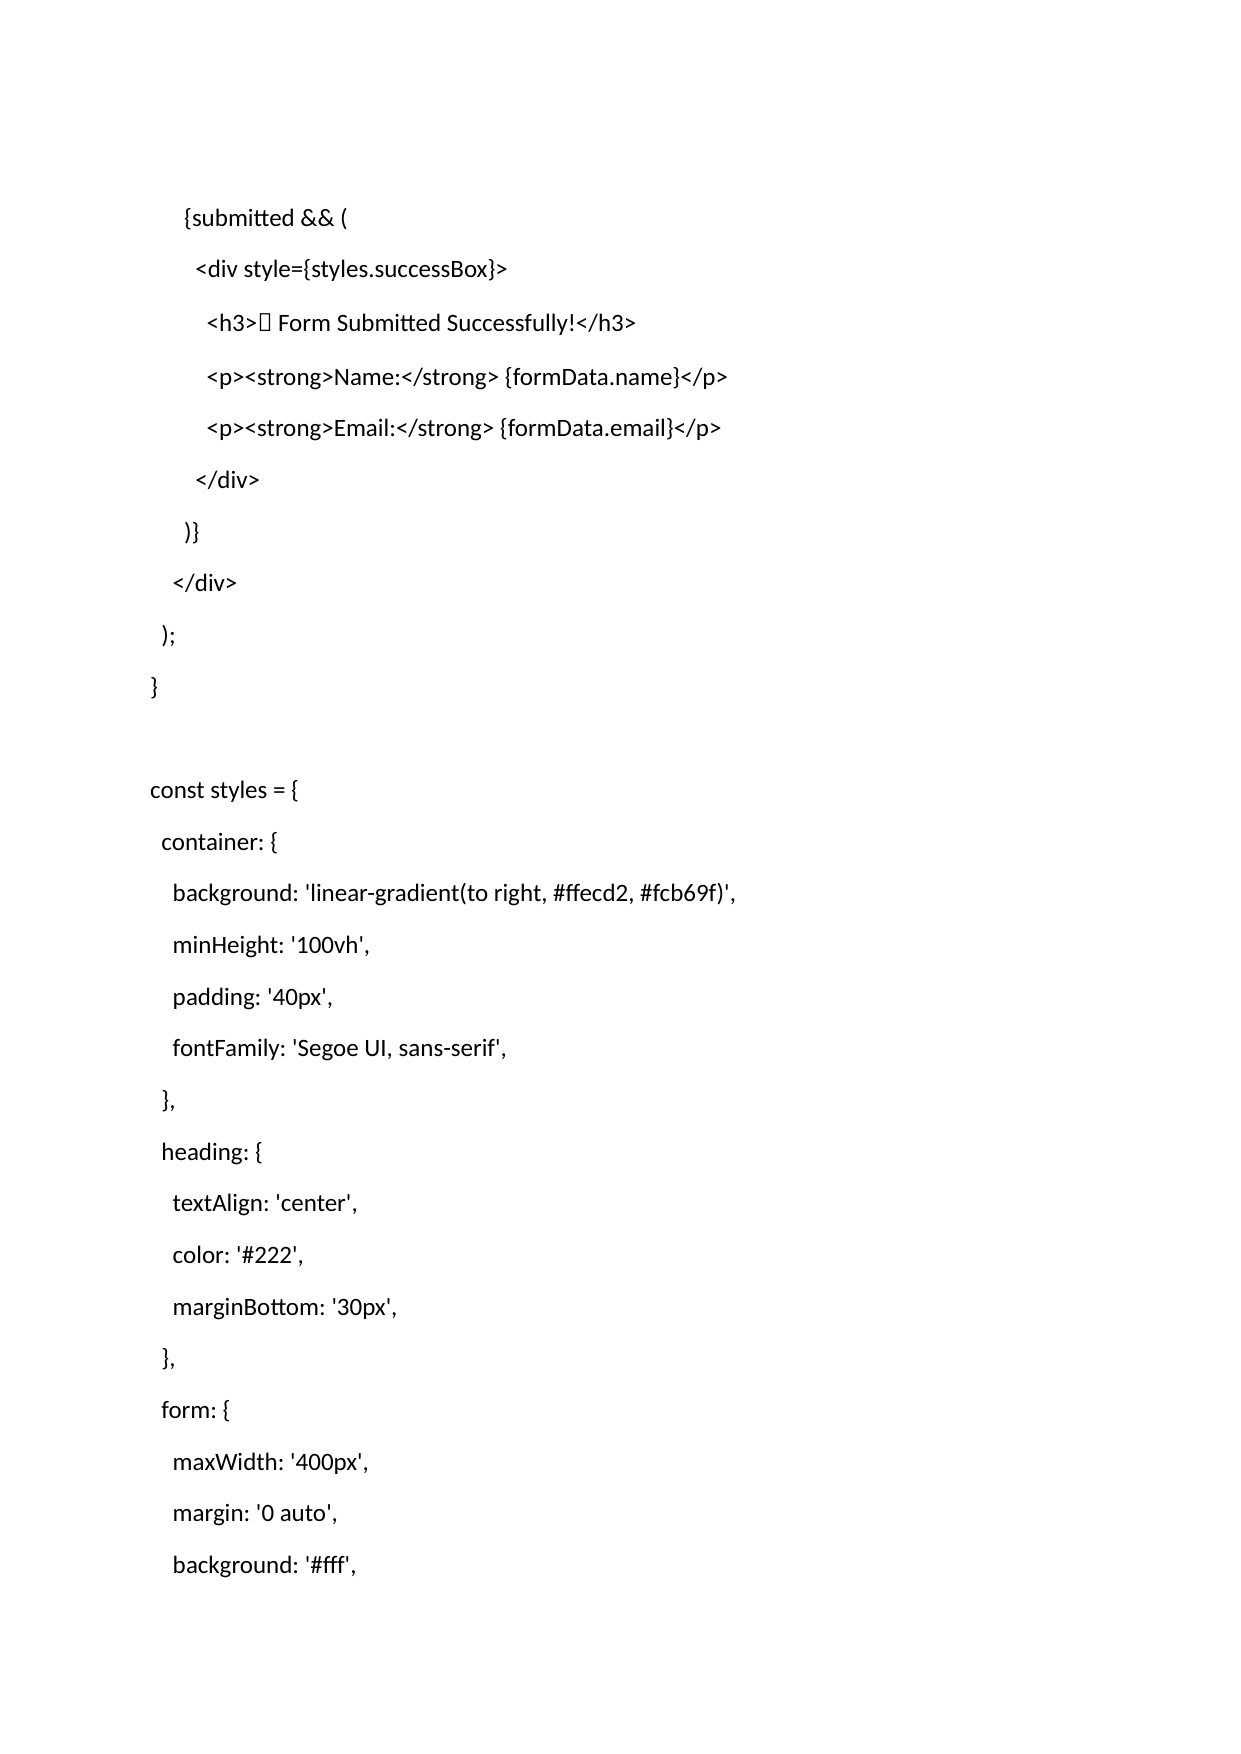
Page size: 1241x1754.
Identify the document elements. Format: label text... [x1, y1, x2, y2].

text textAlign: 'center', [150, 1187, 1090, 1218]
text </div> [150, 464, 1090, 495]
text ); [150, 619, 1090, 650]
text {submitted && ( [150, 202, 1090, 232]
text marginBottom: '30px', [150, 1291, 1090, 1321]
text const styles = { [150, 774, 1090, 805]
text fontFamily: 'Segoe UI, sans-serif', [150, 1032, 1090, 1063]
text <p><strong>Email:</strong> {formData.email}</p> [150, 412, 1090, 443]
text }, [150, 1084, 1090, 1115]
text <p><strong>Name:</strong> {formData.name}</p> [150, 361, 1090, 391]
text </div> [150, 567, 1090, 598]
text }, [150, 1342, 1090, 1373]
text background: 'linear-gradient(to right, #ffecd2, #fcb69f)', [150, 877, 1090, 908]
text minHeight: '100vh', [150, 929, 1090, 960]
text color: '#222', [150, 1239, 1090, 1270]
text padding: '40px', [150, 981, 1090, 1011]
text } [150, 671, 1090, 701]
text <div style={styles.successBox}> [150, 253, 1090, 284]
text margin: '0 auto', [150, 1497, 1090, 1528]
text background: '#fff', [150, 1549, 1090, 1580]
text container: { [150, 826, 1090, 856]
text heading: { [150, 1136, 1090, 1166]
text <h3>🎉 Form Submitted Successfully!</h3> [150, 305, 1090, 339]
text )} [150, 516, 1090, 546]
text maxWidth: '400px', [150, 1446, 1090, 1476]
text form: { [150, 1394, 1090, 1425]
